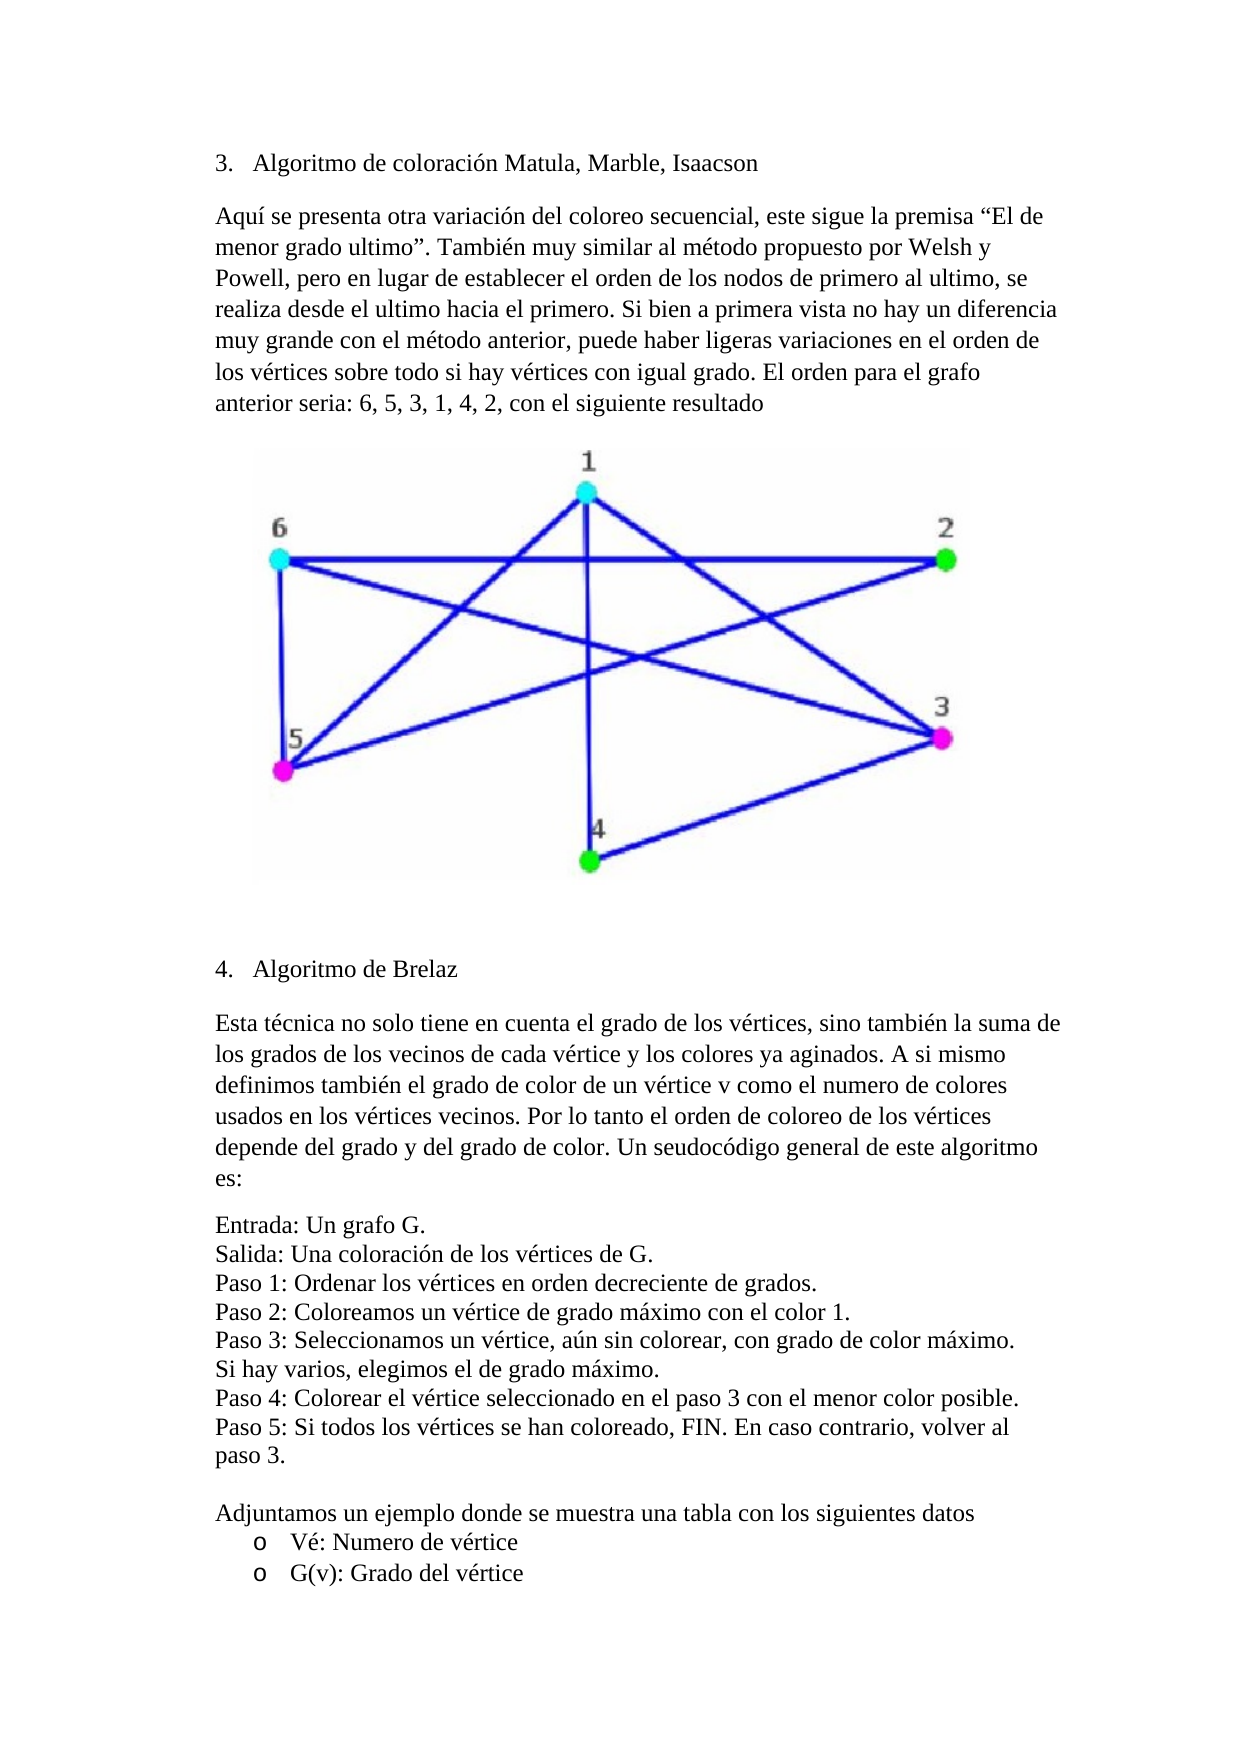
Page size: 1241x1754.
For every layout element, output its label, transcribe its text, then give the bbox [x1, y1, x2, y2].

list Vé: Numero de vértice [252, 1527, 1063, 1558]
list Algoritmo de coloración Matula, Marble, Isaacson [215, 148, 1063, 176]
list Algoritmo de Brelaz [215, 954, 1063, 982]
list G(v): Grado del vértice [252, 1558, 1063, 1588]
text Paso 3: Seleccionamos un vértice, aún sin colorear, con grado de color máximo. [215, 1326, 1063, 1354]
text Paso 1: Ordenar los vértices en orden decreciente de grados. [215, 1268, 1063, 1297]
text Paso 4: Colorear el vértice seleccionado en el paso 3 con el menor color posible. [215, 1383, 1063, 1412]
text Salida: Una coloración de los vértices de G. [215, 1239, 1063, 1268]
text Paso 2: Coloreamos un vértice de grado máximo con el color 1. [215, 1297, 1063, 1326]
picture [251, 429, 970, 885]
text Esta técnica no solo tiene en cuenta el grado de los vértices, sino también la suma de los grados de los vecinos de cada vértice y los colores ya aginados. A si mismo definimos también el grado de color de un vértice v como el numero de colores usados en los vértices vecinos. Por lo tanto el orden de coloreo de los vértices depende del grado y del grado de color. Un seudocódigo general de este algoritmo es: [215, 1008, 1063, 1192]
text Paso 5: Si todos los vértices se han coloreado, FIN. En caso contrario, volver al [215, 1412, 1063, 1441]
text Aquí se presenta otra variación del coloreo secuencial, este sigue la premisa “El de menor grado ultimo”. También muy similar al método propuesto por Welsh y Powell, pero en lugar de establecer el orden de los nodos de primero al ultimo, se realiza desde el ultimo hacia el primero. Si bien a primera vista no hay un diferencia muy grande con el método anterior, puede haber ligeras variaciones en el orden de los vértices sobre todo si hay vértices con igual grado. El orden para el grafo anterior seria: 6, 5, 3, 1, 4, 2, con el siguiente resultado [215, 201, 1063, 416]
text Si hay varios, elegimos el de grado máximo. [215, 1354, 1063, 1383]
text Adjuntamos un ejemplo donde se muestra una tabla con los siguientes datos [215, 1498, 1063, 1527]
text Entrada: Un grafo G. [215, 1211, 1063, 1239]
text paso 3. [215, 1441, 1063, 1469]
